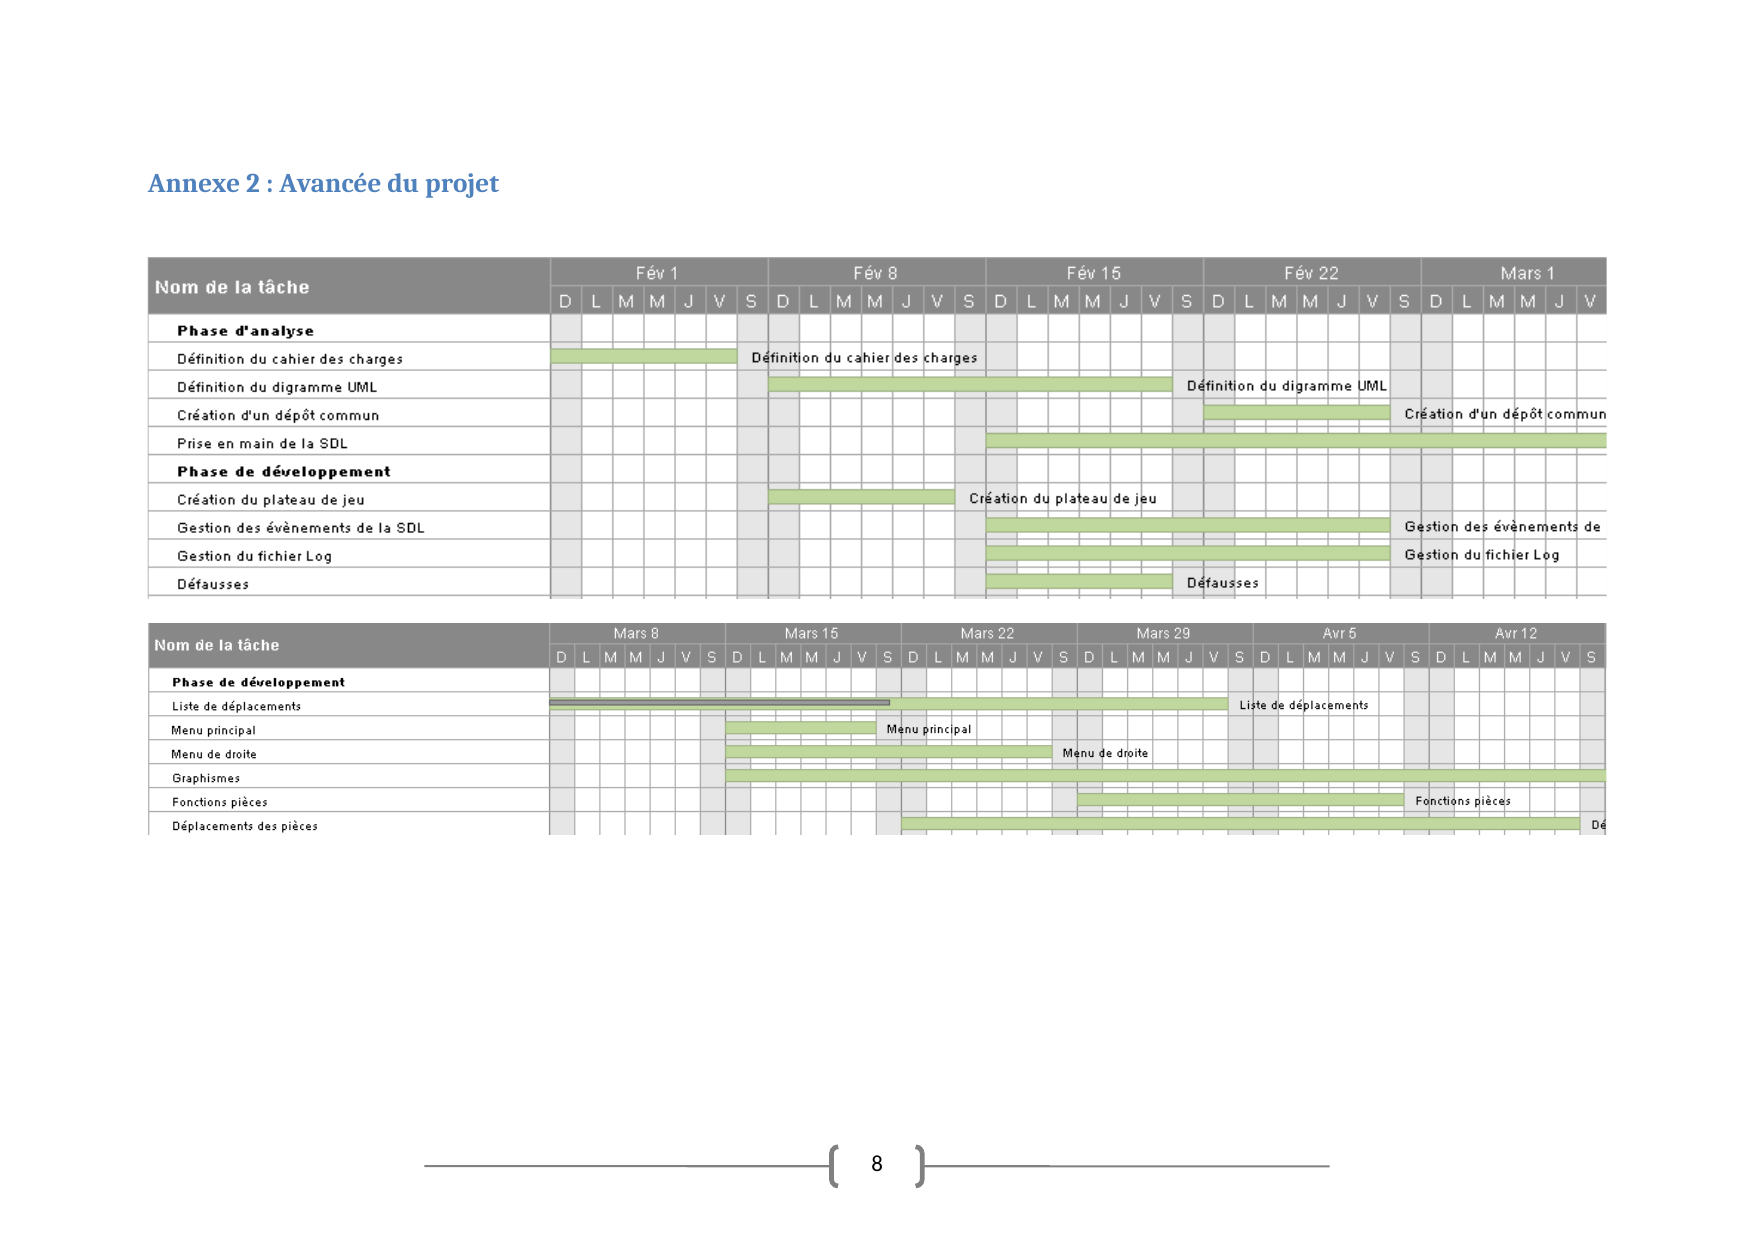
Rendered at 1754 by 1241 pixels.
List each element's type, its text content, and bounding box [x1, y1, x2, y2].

picture [147, 257, 1607, 599]
subtitle Annexe 2 : Avancée du projet [148, 168, 1606, 199]
picture [147, 623, 1607, 835]
